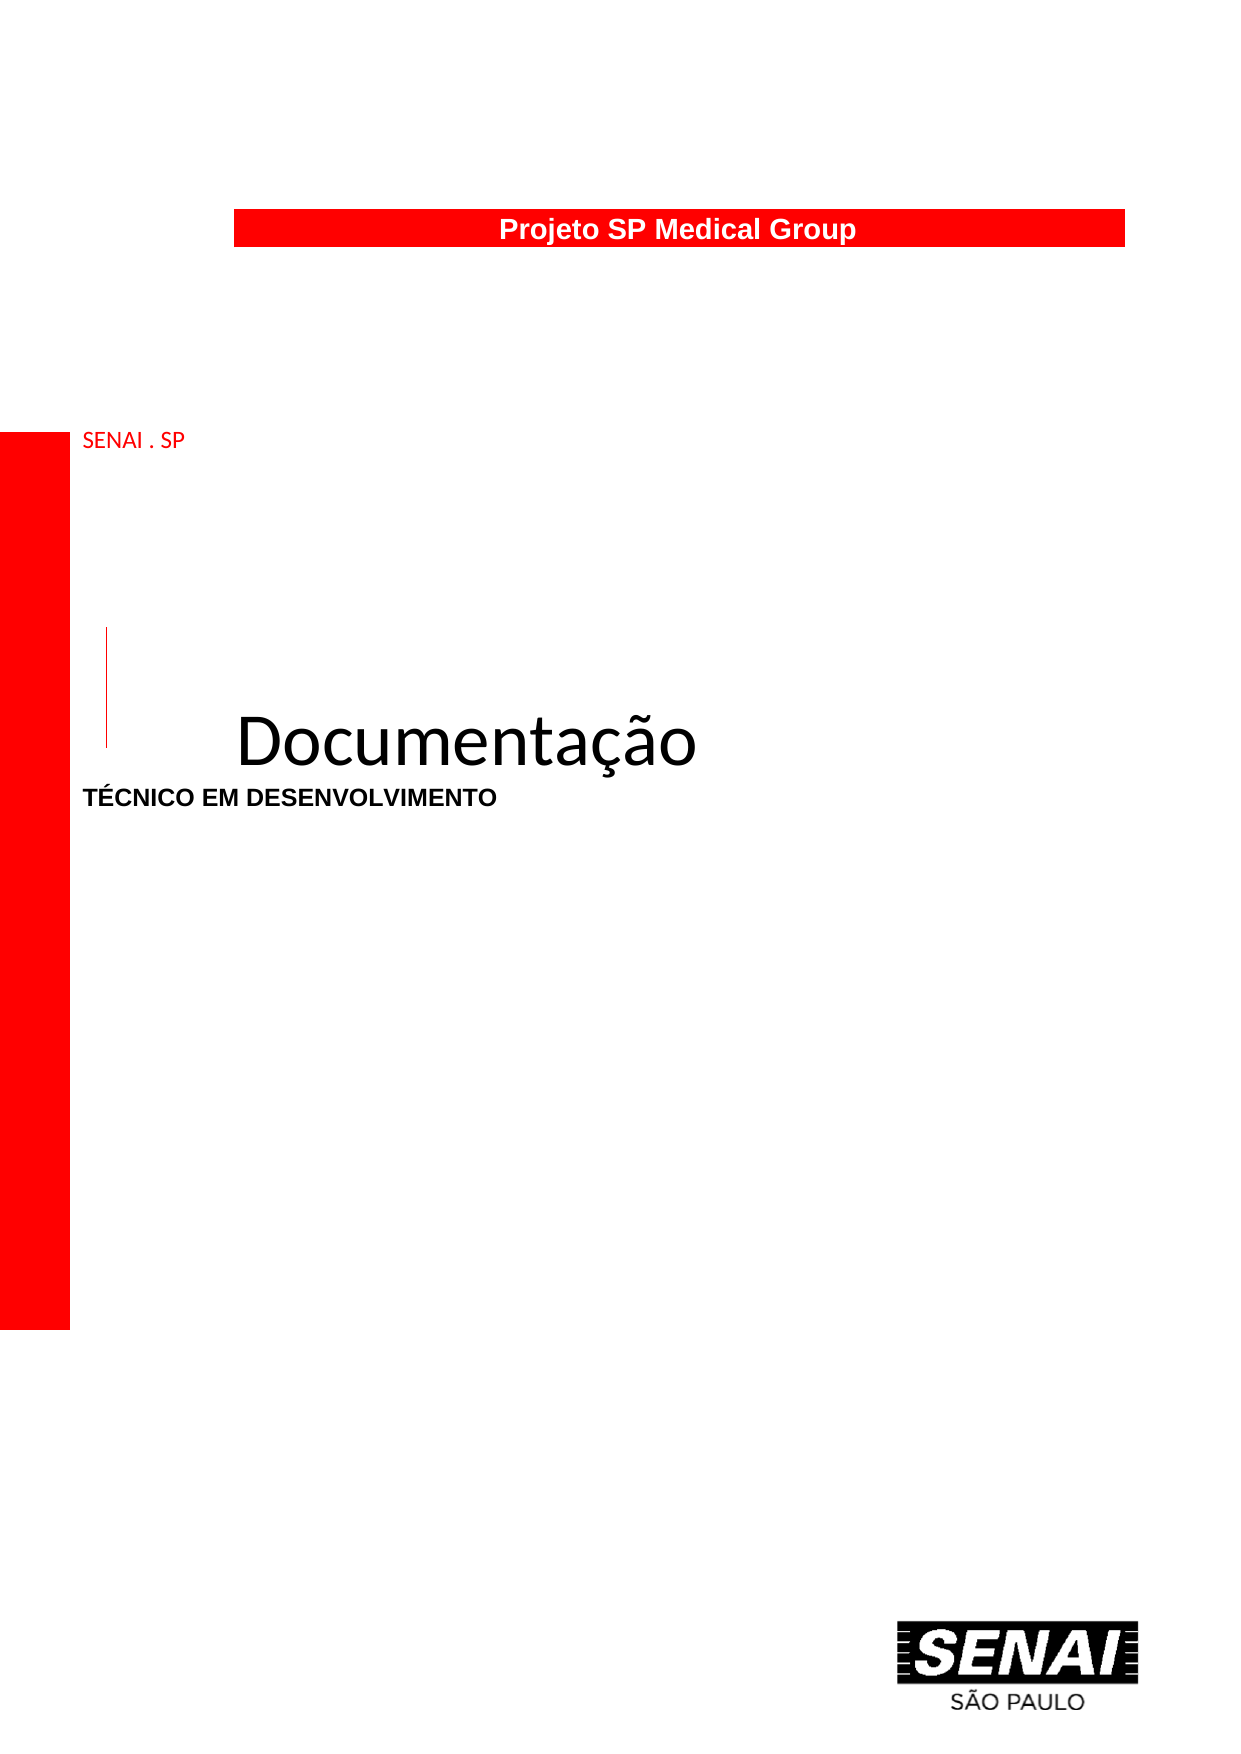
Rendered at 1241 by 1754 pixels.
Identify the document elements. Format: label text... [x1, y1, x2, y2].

text Projeto SP Medical Group [236, 212, 1123, 245]
text Documentação [236, 692, 1123, 784]
picture [897, 1614, 1143, 1710]
